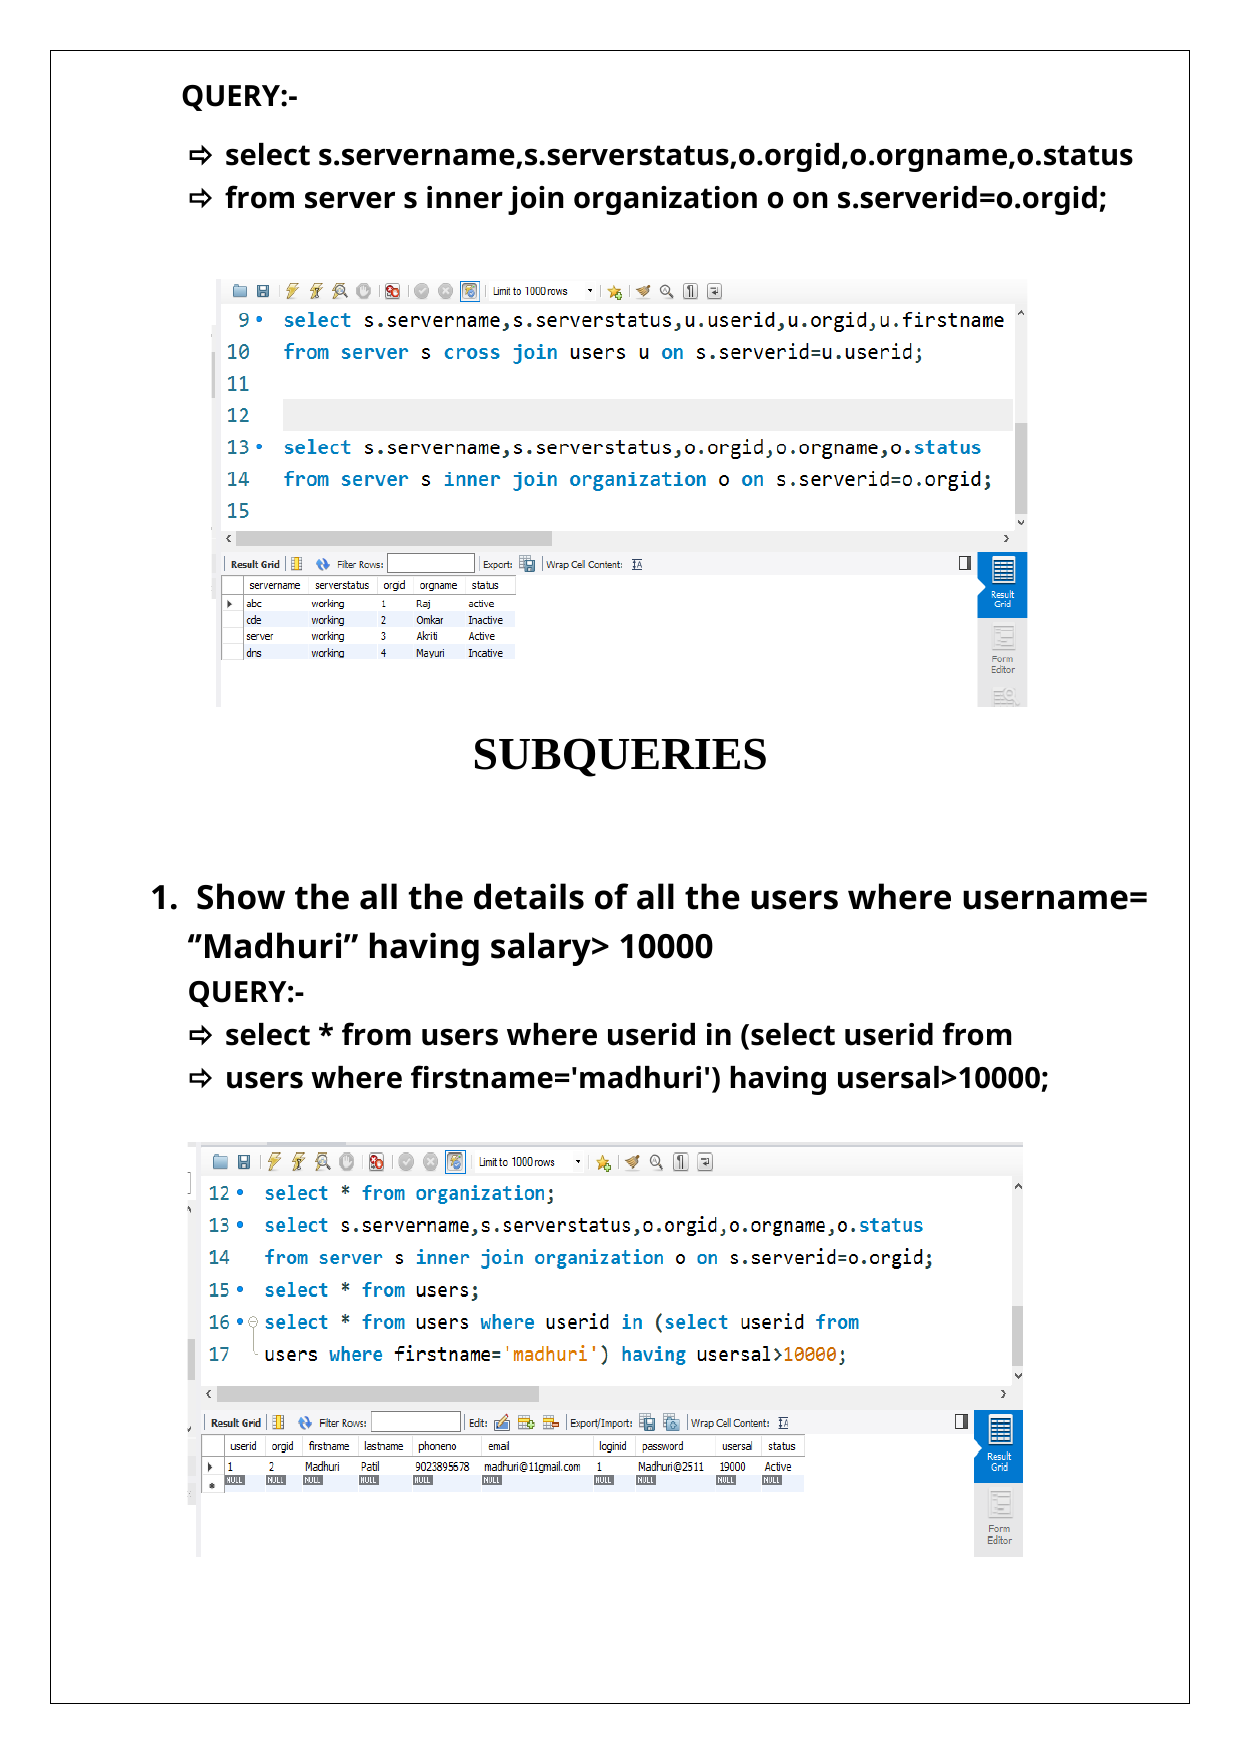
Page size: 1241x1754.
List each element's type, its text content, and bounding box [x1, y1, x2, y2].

list Show the all the details of all the users where username= ‘’Madhuri” having salary> 10000 [150, 874, 1165, 968]
list from server s inner join organization o on s.serverid=o.orgid; [187, 177, 1165, 217]
picture [187, 1142, 1023, 1557]
list select * from users where userid in (select userid from [187, 1014, 1165, 1054]
list QUERY:- [187, 972, 1165, 1011]
text QUERY:- [75, 75, 1165, 115]
picture [211, 279, 1028, 707]
list users where firstname='madhuri') having usersal>10000; [187, 1057, 1165, 1097]
text SUBQUERIES [75, 727, 1165, 779]
list select s.servername,s.serverstatus,o.orgid,o.orgname,o.status [187, 134, 1165, 174]
